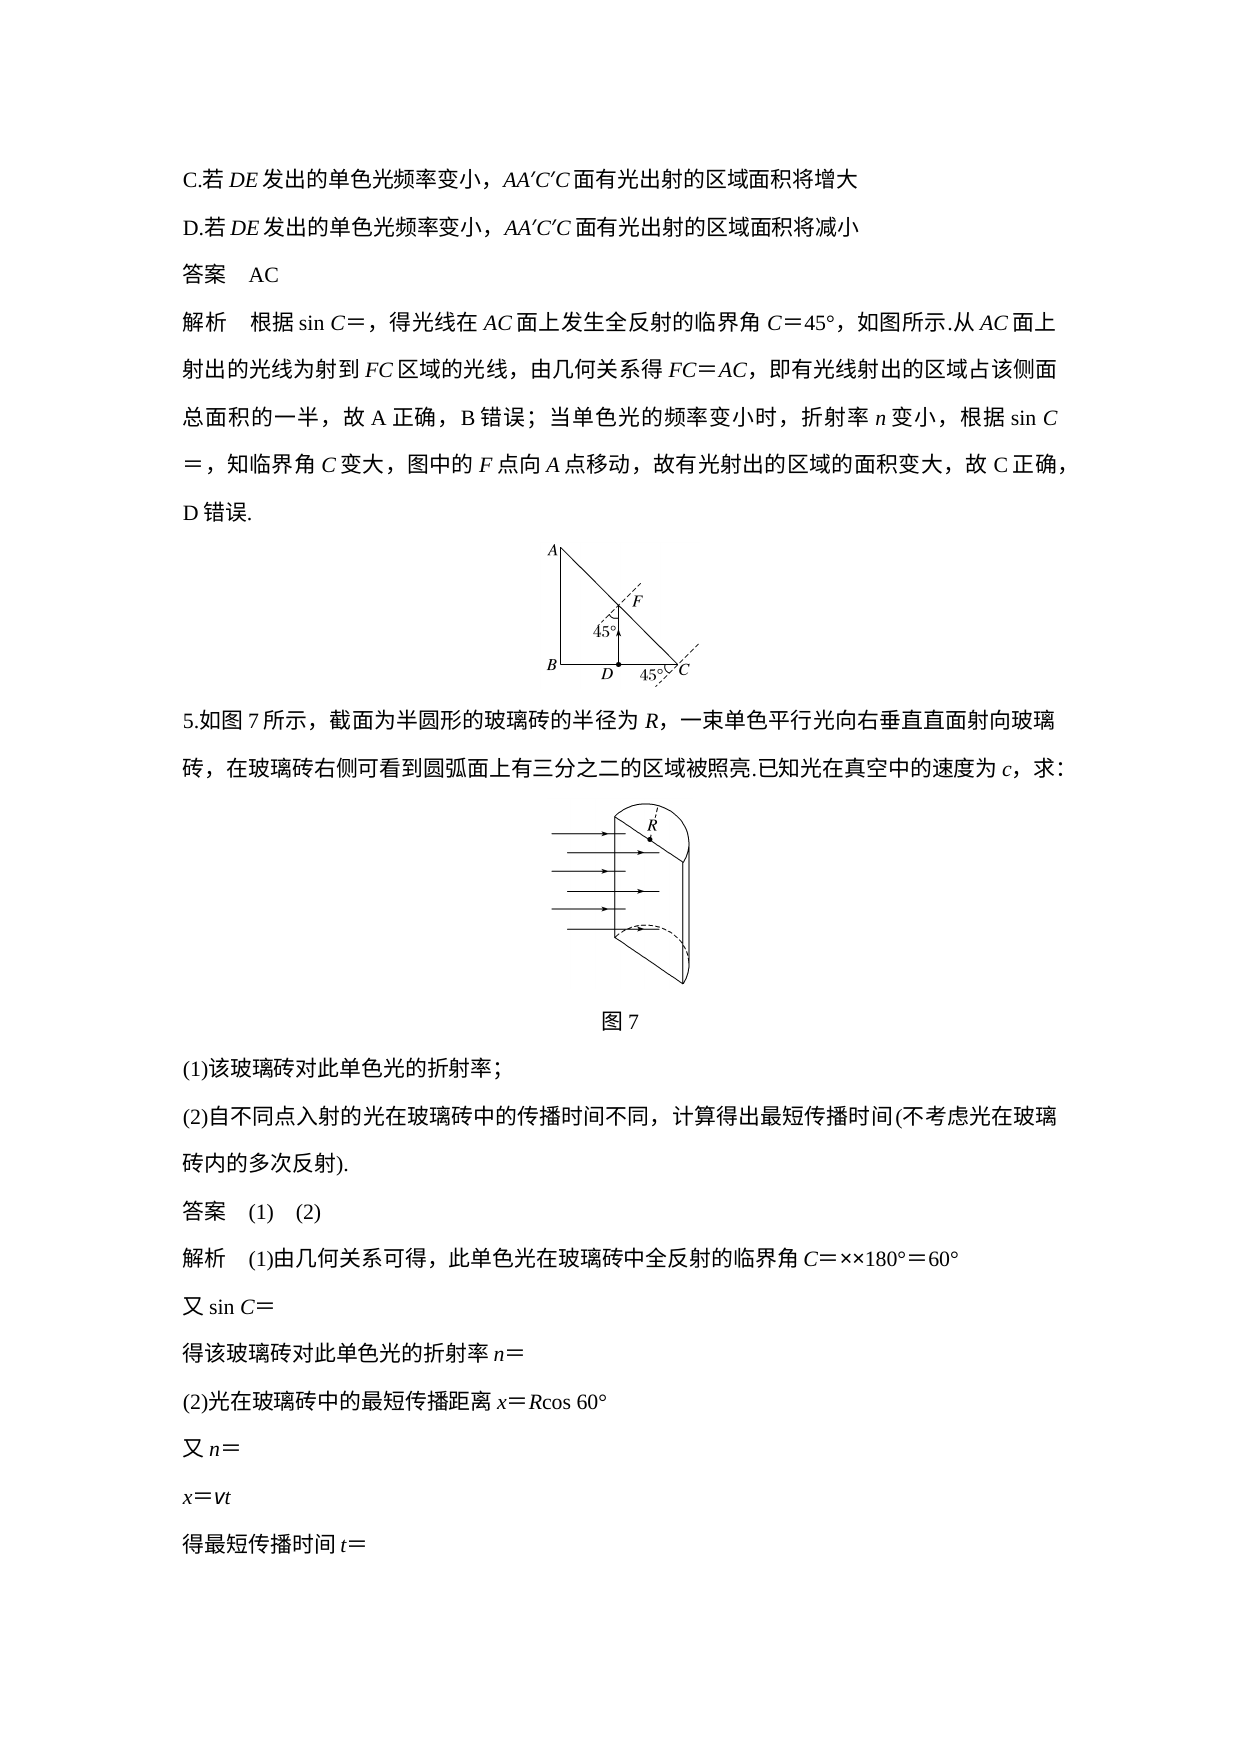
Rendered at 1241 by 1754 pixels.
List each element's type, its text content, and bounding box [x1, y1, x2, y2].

text 答案 AC [183, 257, 1058, 289]
text 解析 根据sin C＝，得光线在AC面上发生全反射的临界角C＝45°，如图所示.从AC面上射出的光线为射到FC区域的光线，由几何关系得FC＝AC，即有光线射出的区域占该侧面总面积的一半，故A正确，B错误；当单色光的频率变小时，折射率n变小，根据sin C＝，知临界角C变大，图中的F点向A点移动，故有光射出的区域的面积变大，故C正确，D错误. [183, 305, 1058, 526]
text 解析 (1)由几何关系可得，此单色光在玻璃砖中全反射的临界角C＝××180°＝60° [183, 1241, 1058, 1273]
text (2)自不同点入射的光在玻璃砖中的传播时间不同，计算得出最短传播时间(不考虑光在玻璃砖内的多次反射). [183, 1099, 1058, 1178]
text 又n＝ [183, 1431, 1058, 1463]
text 图7 [183, 1004, 1058, 1036]
picture [540, 542, 701, 689]
text 得最短传播时间t＝ [183, 1527, 1058, 1558]
text 又sin C＝ [183, 1289, 1058, 1321]
text x＝vt [183, 1479, 1058, 1511]
text 得该玻璃砖对此单色光的折射率n＝ [183, 1336, 1058, 1368]
text C.若DE发出的单色光频率变小，AA′C′C面有光出射的区域面积将增大 [183, 162, 1058, 194]
text 5.如图7所示，截面为半圆形的玻璃砖的半径为R，一束单色平行光向右垂直直面射向玻璃砖，在玻璃砖右侧可看到圆弧面上有三分之二的区域被照亮.已知光在真空中的速度为c，求： [183, 703, 1058, 783]
text (1)该玻璃砖对此单色光的折射率； [183, 1051, 1058, 1083]
text (2)光在玻璃砖中的最短传播距离x＝Rcos 60° [183, 1384, 1058, 1416]
text D.若DE发出的单色光频率变小，AA′C′C面有光出射的区域面积将减小 [183, 209, 1058, 241]
text 答案 (1) (2) [183, 1194, 1058, 1226]
picture [547, 798, 694, 989]
